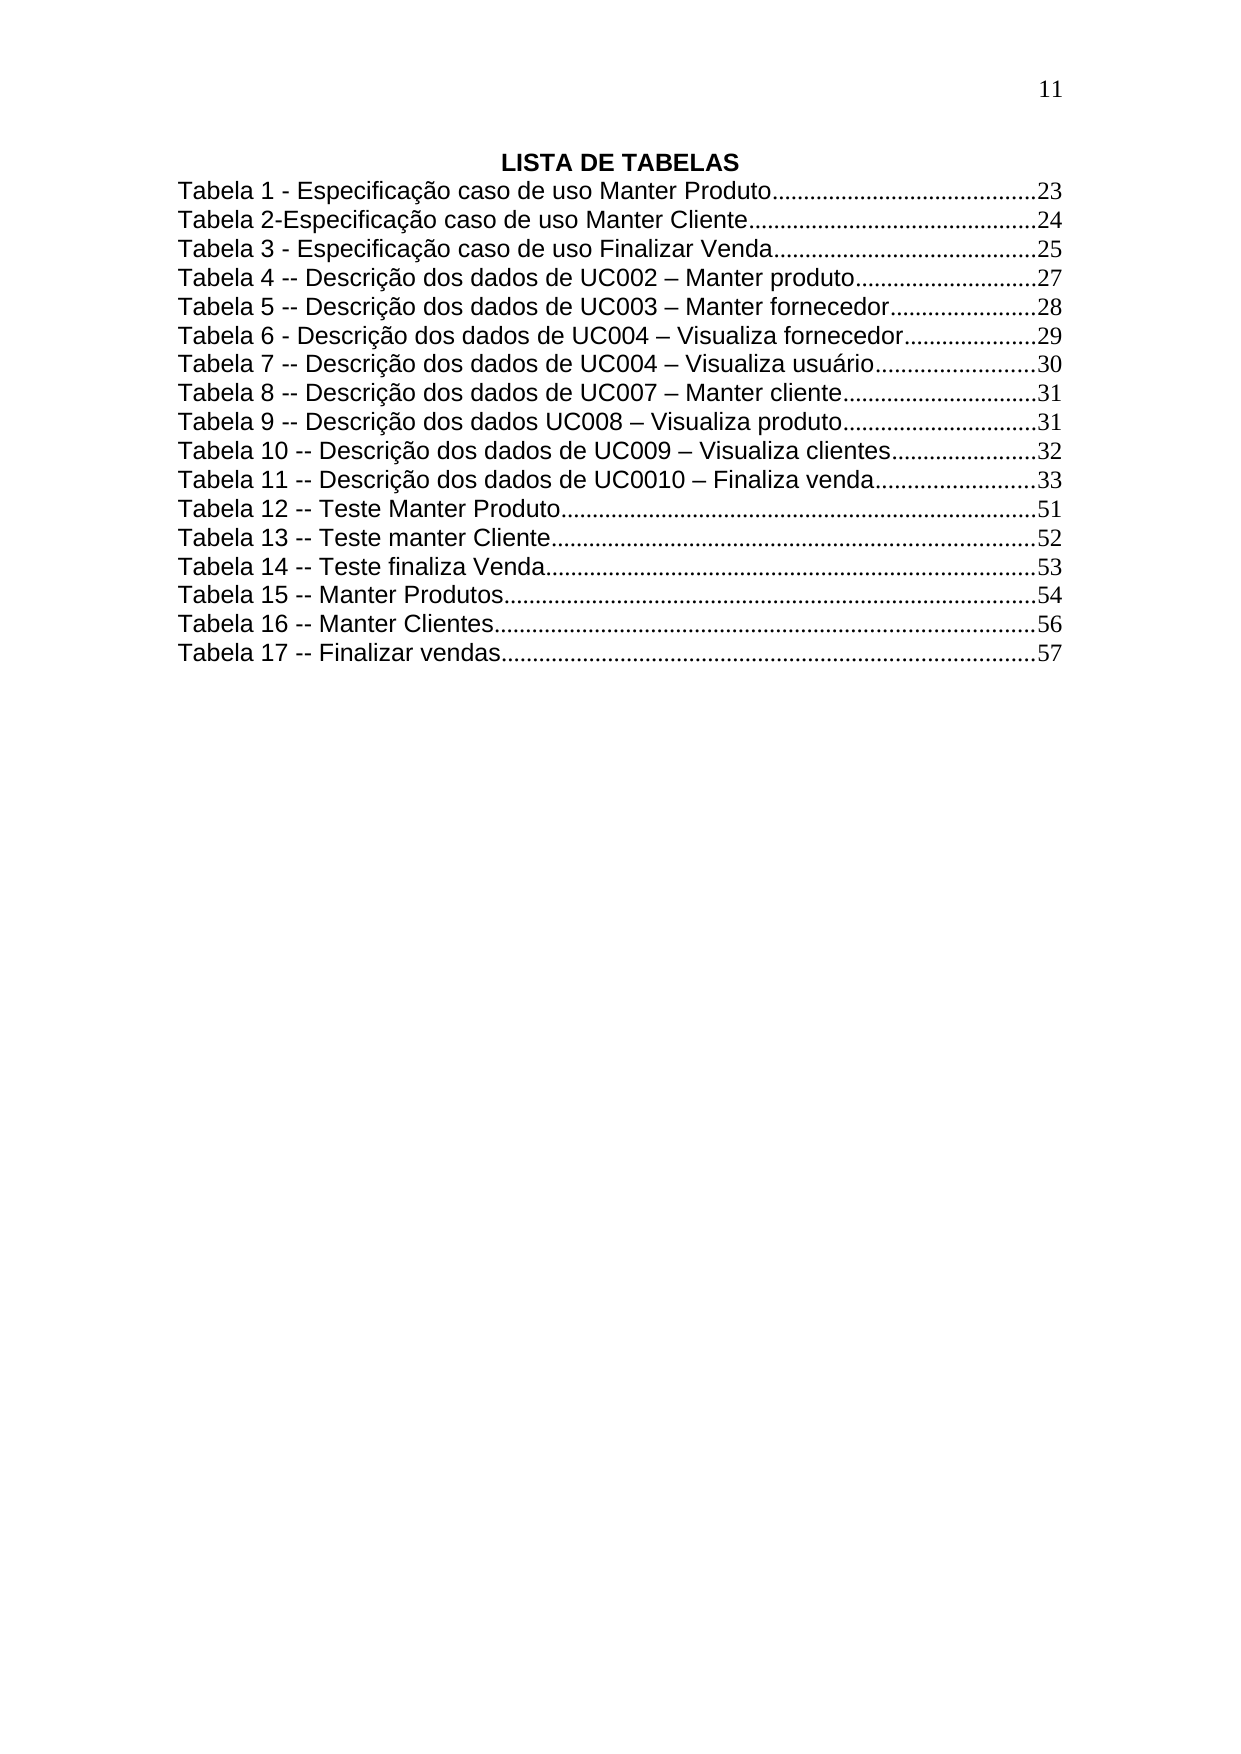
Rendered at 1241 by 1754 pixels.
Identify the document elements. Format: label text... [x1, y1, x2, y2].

text Tabela 2-Especificação caso de uso Manter Cliente 24 [177, 205, 1063, 234]
text Tabela 12 -- Teste Manter Produto 51 [177, 494, 1063, 523]
text Tabela 16 -- Manter Clientes 56 [177, 609, 1063, 638]
text Tabela 11 -- Descrição dos dados de UC0010 – Finaliza venda 33 [177, 465, 1063, 494]
text Tabela 15 -- Manter Produtos 54 [177, 580, 1063, 609]
text Tabela 17 -- Finalizar vendas 57 [177, 638, 1063, 667]
text Tabela 10 -- Descrição dos dados de UC009 – Visualiza clientes 32 [177, 436, 1063, 465]
text Tabela 5 -- Descrição dos dados de UC003 – Manter fornecedor 28 [177, 292, 1063, 321]
text Tabela 8 -- Descrição dos dados de UC007 – Manter cliente 31 [177, 378, 1063, 407]
text Tabela 14 -- Teste finaliza Venda 53 [177, 551, 1063, 580]
text Tabela 4 -- Descrição dos dados de UC002 – Manter produto 27 [177, 263, 1063, 292]
text Tabela 7 -- Descrição dos dados de UC004 – Visualiza usuário 30 [177, 349, 1063, 378]
text Tabela 9 -- Descrição dos dados UC008 – Visualiza produto 31 [177, 407, 1063, 436]
text Tabela 3 - Especificação caso de uso Finalizar Venda 25 [177, 234, 1063, 263]
text Tabela 13 -- Teste manter Cliente 52 [177, 523, 1063, 551]
text LISTA DE TABELAS [177, 148, 1063, 176]
text Tabela 6 - Descrição dos dados de UC004 – Visualiza fornecedor 29 [177, 321, 1063, 349]
text Tabela 1 - Especificação caso de uso Manter Produto 23 [177, 176, 1063, 205]
